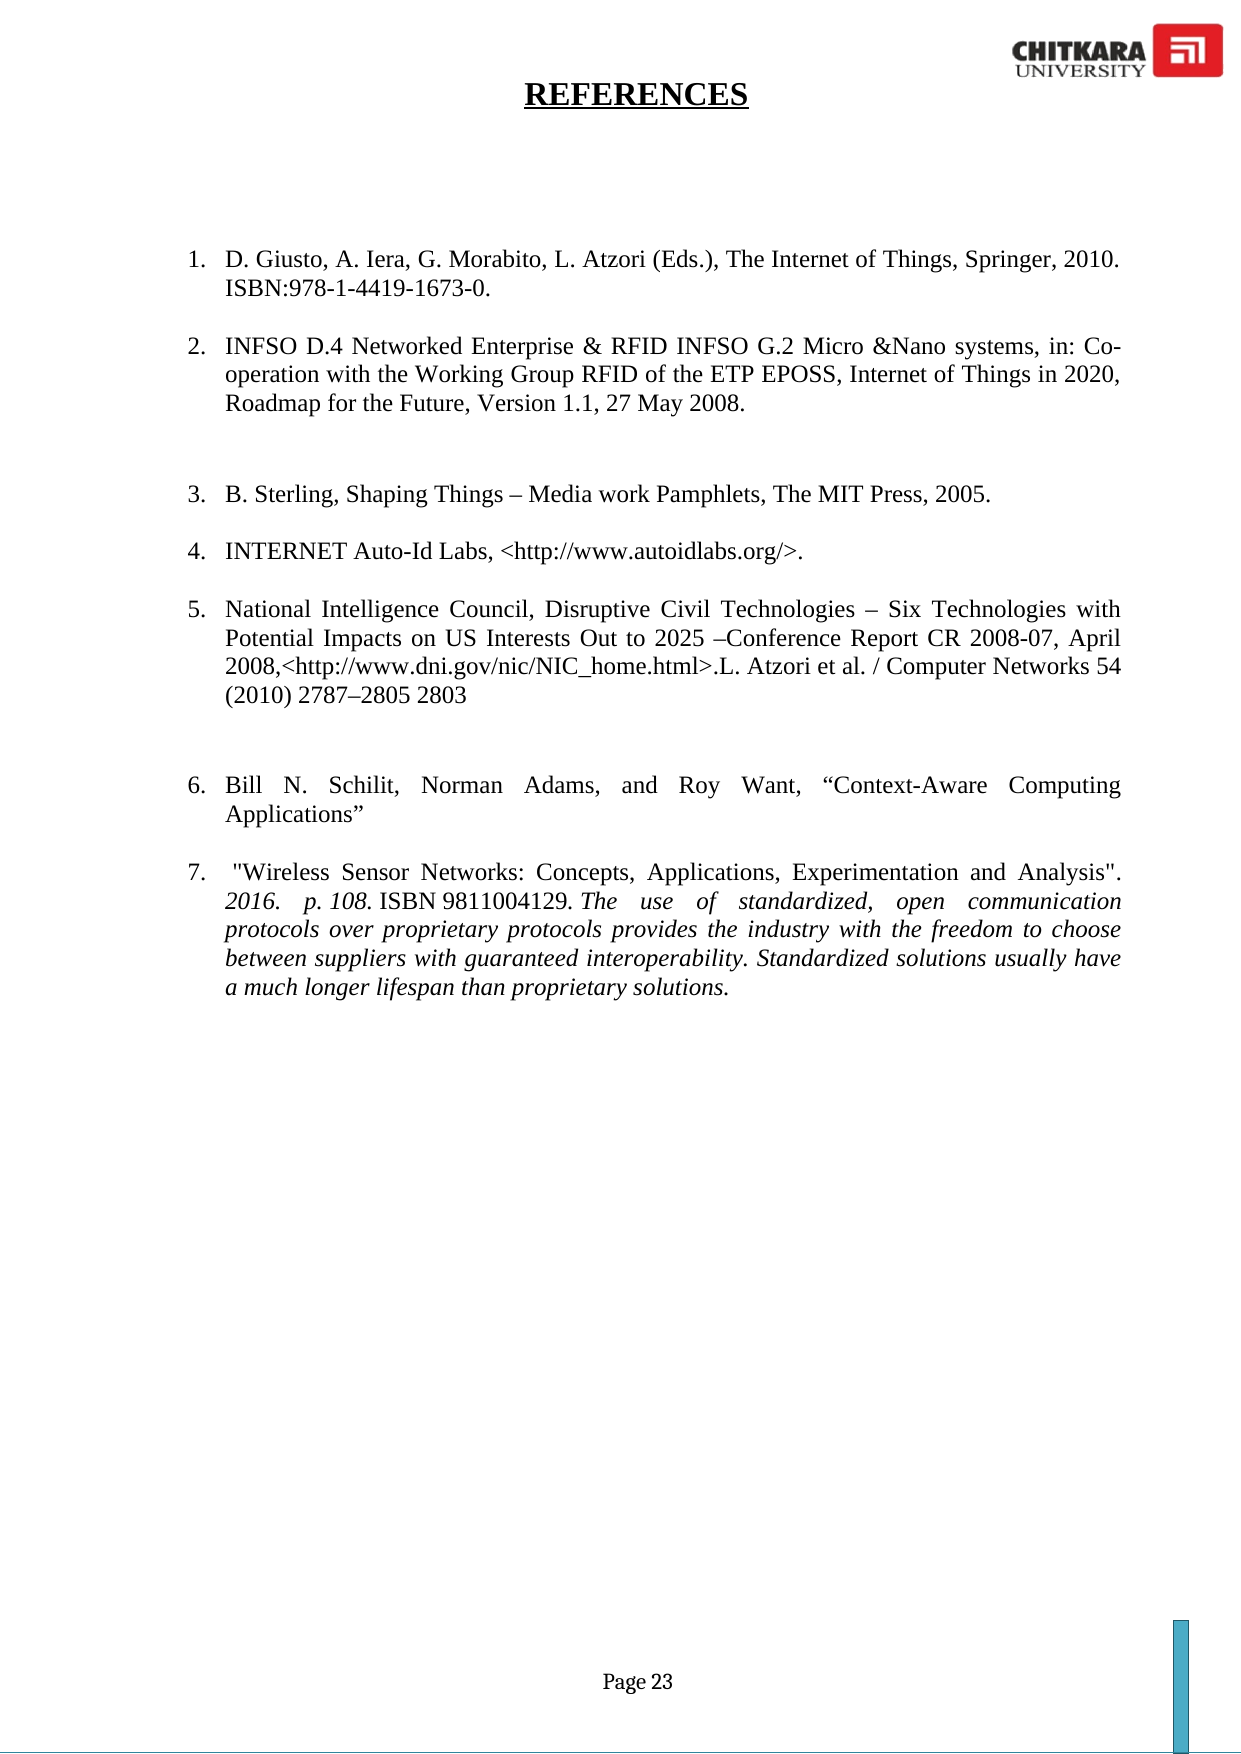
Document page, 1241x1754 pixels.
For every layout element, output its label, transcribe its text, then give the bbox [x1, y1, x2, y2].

list B. Sterling, Shaping Things – Media work Pamphlets, The MIT Press, 2005. [187, 479, 1122, 508]
picture [989, 19, 1241, 83]
list Bill N. Schilit, Norman Adams, and Roy Want, “Context-Aware Computing Applications” [187, 771, 1122, 828]
list INTERNET Auto-Id Labs, <http://www.autoidlabs.org/>. [187, 536, 1122, 565]
list "Wireless Sensor Networks: Concepts, Applications, Experimentation and Analysis". 2016. p. 108. ISBN 9811004129. The use of standardized, open communication protocols over proprietary protocols provides the industry with the freedom to choose between suppliers with guaranteed interoperability. Standardized solutions usually have a much longer lifespan than proprietary solutions. [187, 857, 1122, 1001]
list National Intelligence Council, Disruptive Civil Technologies – Six Technologies with Potential Impacts on US Interests Out to 2025 –Conference Report CR 2008-07, April 2008,<http://www.dni.gov/nic/NIC_home.html>.L. Atzori et al. / Computer Networks 54 (2010) 2787–2805 2803 [187, 594, 1122, 709]
text REFERENCES [150, 74, 1122, 112]
list INFSO D.4 Networked Enterprise & RFID INFSO G.2 Micro &Nano systems, in: Co-operation with the Working Group RFID of the ETP EPOSS, Internet of Things in 2020, Roadmap for the Future, Version 1.1, 27 May 2008. [187, 331, 1122, 417]
list D. Giusto, A. Iera, G. Morabito, L. Atzori (Eds.), The Internet of Things, Springer, 2010. ISBN:978-1-4419-1673-0. [187, 244, 1122, 302]
